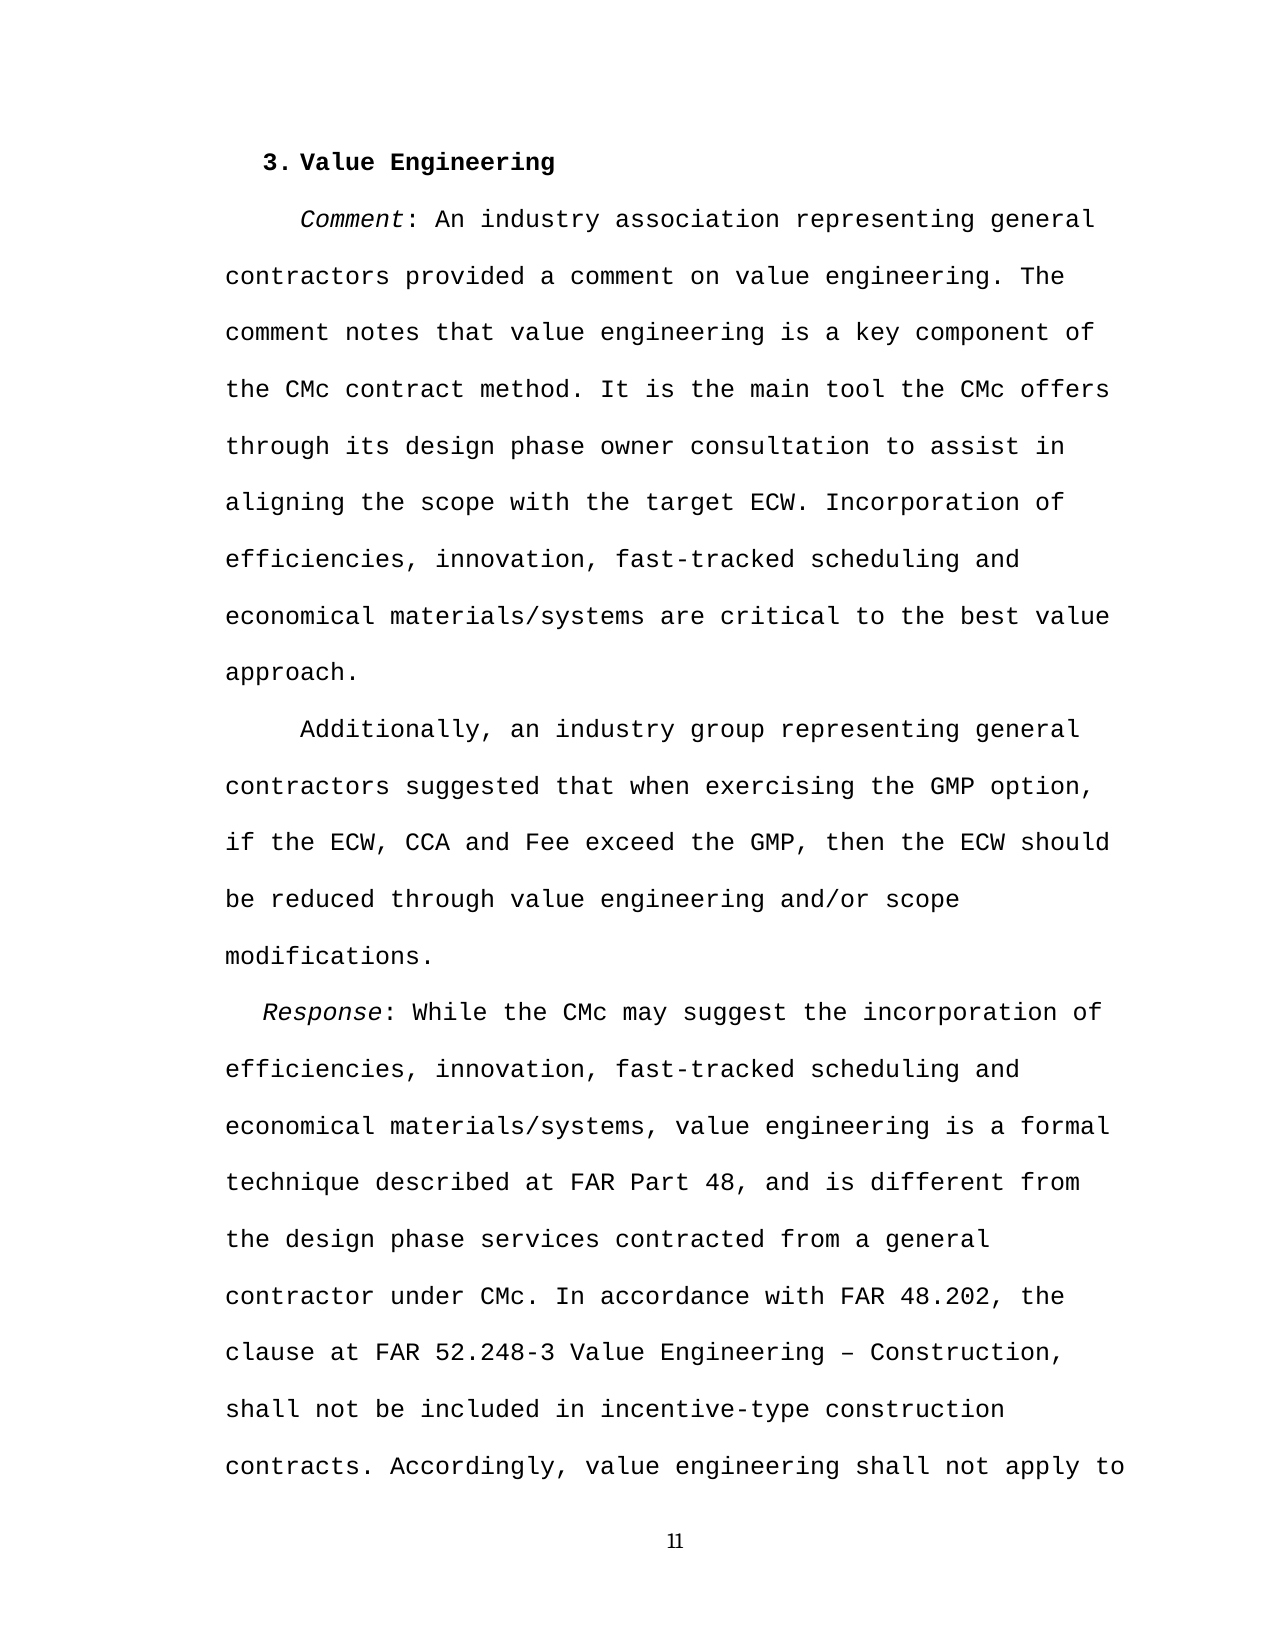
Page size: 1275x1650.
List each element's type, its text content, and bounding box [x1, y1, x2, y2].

list Value Engineering [225, 150, 1125, 178]
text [225, 1000, 1125, 1482]
text Additionally, an industry group representing general contractors suggested that when exercising the GMP option, if the ECW, CCA and Fee exceed the GMP, then the ECW should be reduced through value engineering and/or scope modifications. [225, 717, 1125, 972]
text Comment: An industry association representing general contractors provided a comment on value engineering. The comment notes that value engineering is a key component of the CMc contract method. It is the main tool the CMc offers through its design phase owner consultation to assist in aligning the scope with the target ECW. Incorporation of efficiencies, innovation, fast-tracked scheduling and economical materials/systems are critical to the best value approach. [225, 207, 1125, 688]
